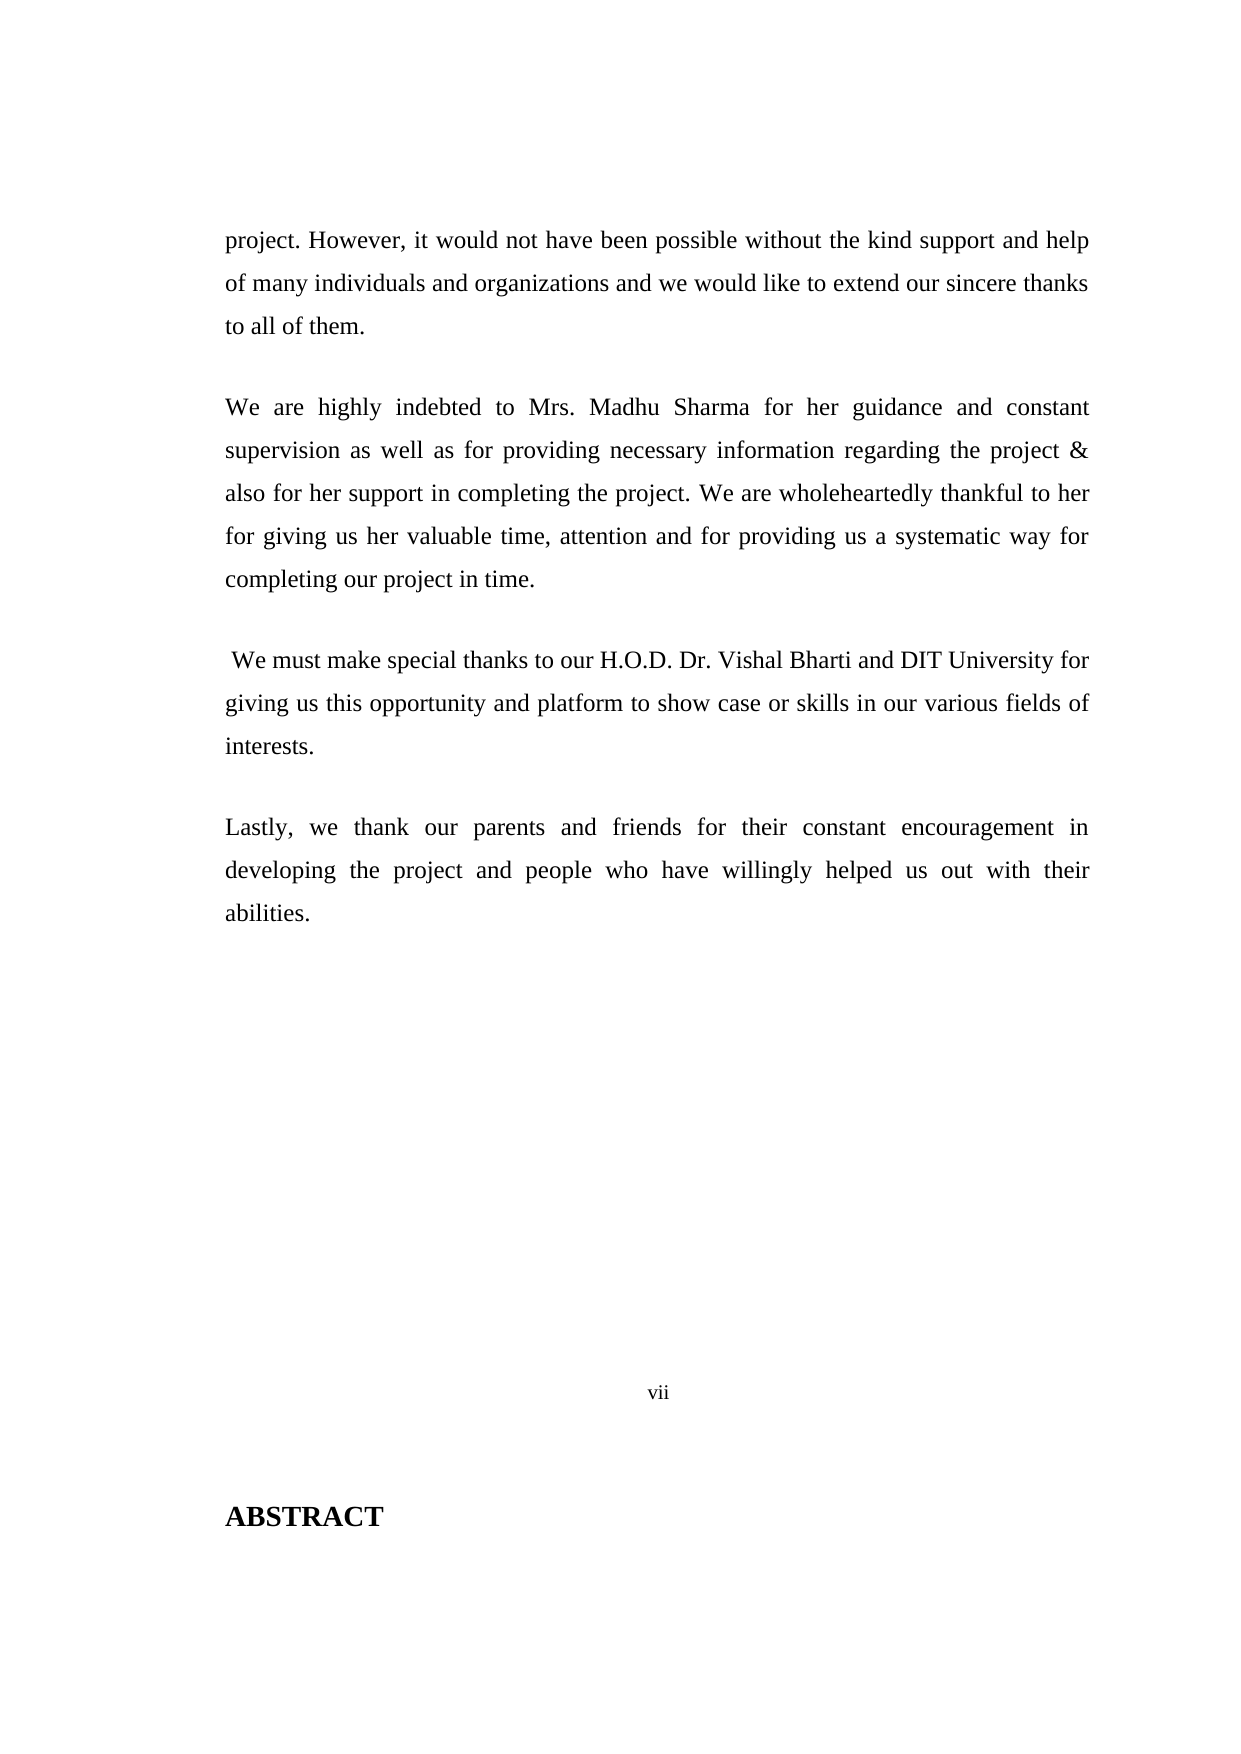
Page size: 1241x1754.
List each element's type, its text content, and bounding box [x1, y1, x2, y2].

text We are highly indebted to Mrs. Madhu Sharma for her guidance and constant supervision as well as for providing necessary information regarding the project & also for her support in completing the project. We are wholeheartedly thankful to her for giving us her valuable time, attention and for providing us a systematic way for completing our project in time. [225, 392, 1090, 593]
text Lastly, we thank our parents and friends for their constant encouragement in developing the project and people who have willingly helped us out with their abilities. [225, 812, 1090, 927]
text ABSTRACT [225, 1499, 1090, 1533]
text We must make special thanks to our H.O.D. Dr. Vishal Bharti and DIT University for giving us this opportunity and platform to show case or skills in our various fields of interests. [225, 645, 1090, 760]
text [225, 225, 1090, 340]
